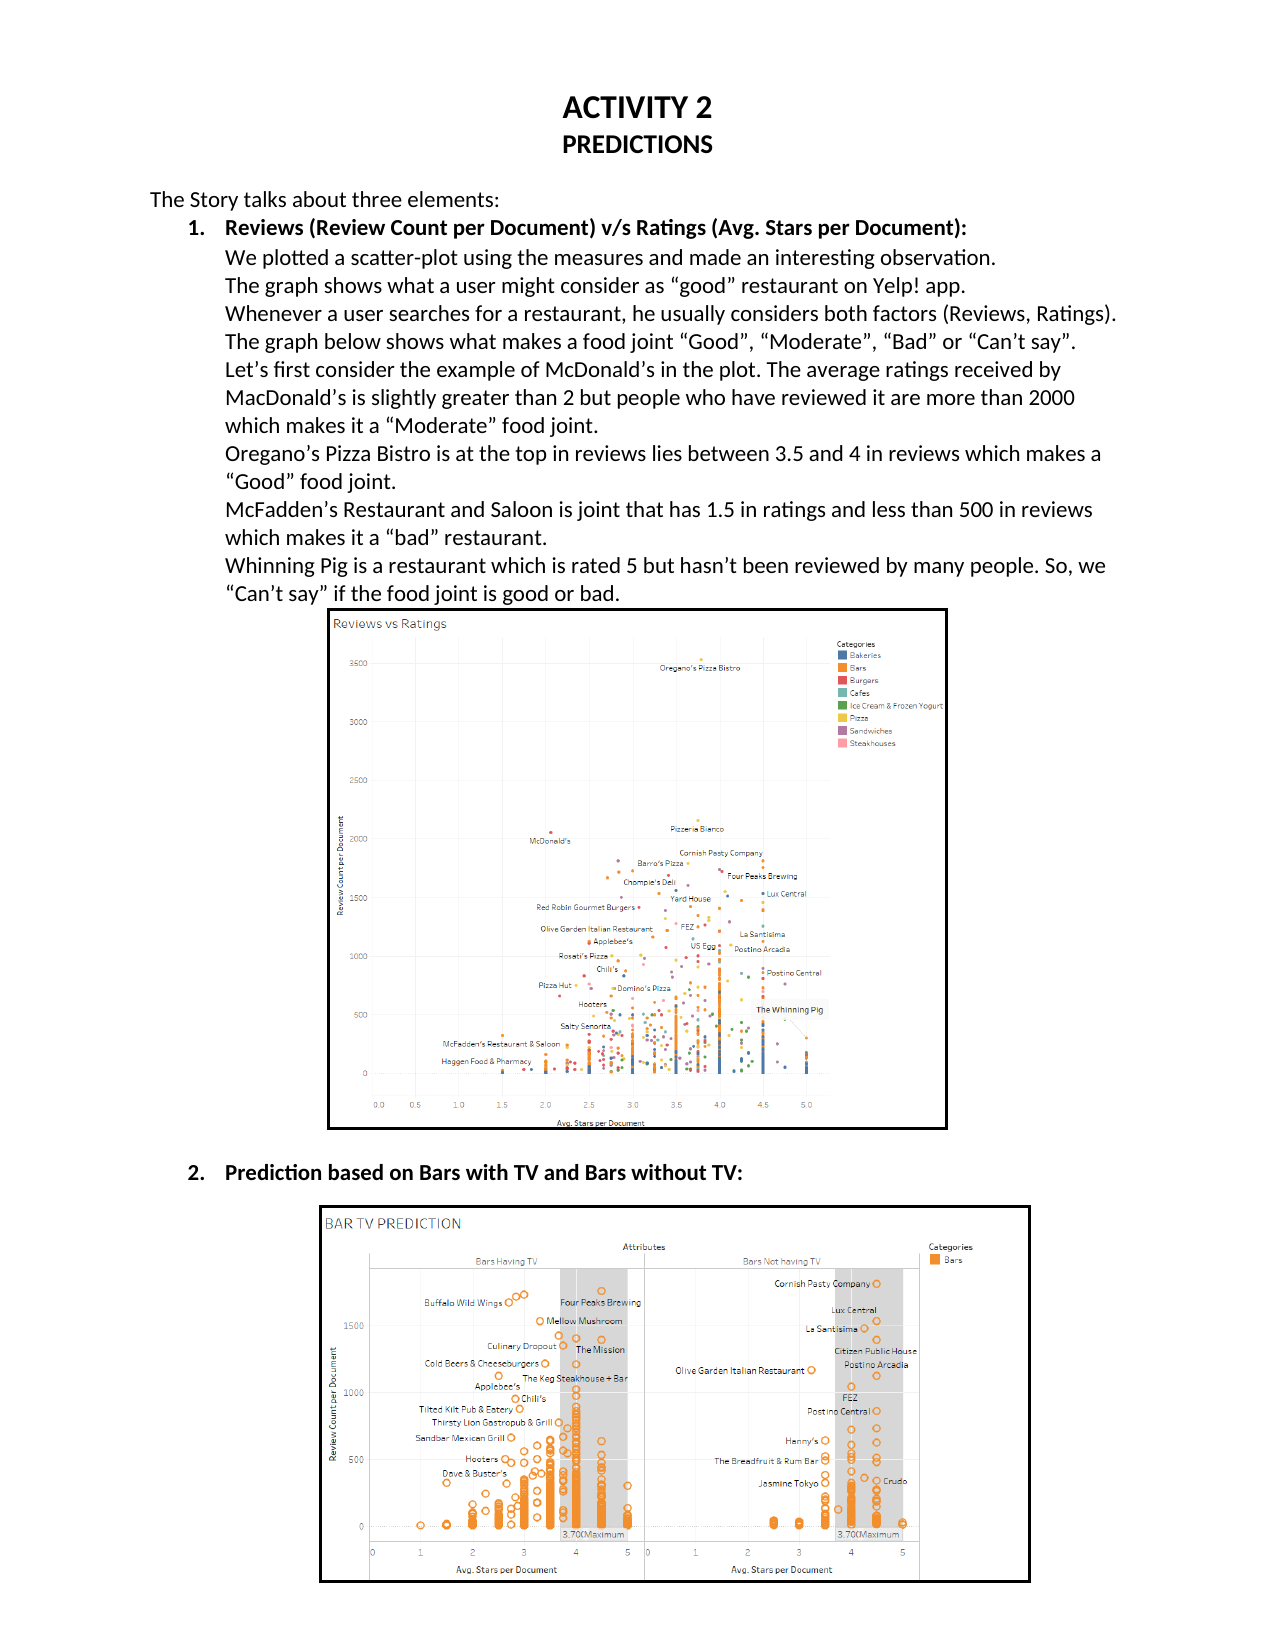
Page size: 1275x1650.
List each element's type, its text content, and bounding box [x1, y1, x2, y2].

picture [322, 1208, 1028, 1580]
list McFadden’s Restaurant and Saloon is joint that has 1.5 in ratings and less than 500 in reviews which makes it a “bad” restaurant. [225, 495, 1125, 551]
picture [330, 611, 945, 1127]
text The Story talks about three elements: [150, 185, 1125, 213]
text ACTIVITY 2 PREDICTIONS [150, 86, 1125, 160]
list We plotted a scatter-plot using the measures and made an interesting observation. The graph shows what a user might consider as “good” restaurant on Yelp! app. Whenever a user searches for a restaurant, he usually considers both factors (Reviews, Ratings). The graph below shows what makes a food joint “Good”, “Moderate”, “Bad” or “Can’t say”. Let’s first consider the example of McDonald’s in the plot. The average ratings received by MacDonald’s is slightly greater than 2 but people who have reviewed it are more than 2000 which makes it a “Moderate” food joint. [225, 243, 1125, 439]
list Reviews (Review Count per Document) v/s Ratings (Avg. Stars per Document): [187, 213, 1125, 241]
list Whinning Pig is a restaurant which is rated 5 but hasn’t been reviewed by many people. So, we “Can’t say” if the food joint is good or bad. [225, 551, 1125, 607]
list Prediction based on Bars with TV and Bars without TV: [187, 1158, 1125, 1186]
list Oregano’s Pizza Bistro is at the top in reviews lies between 3.5 and 4 in reviews which makes a “Good” food joint. [225, 439, 1125, 495]
